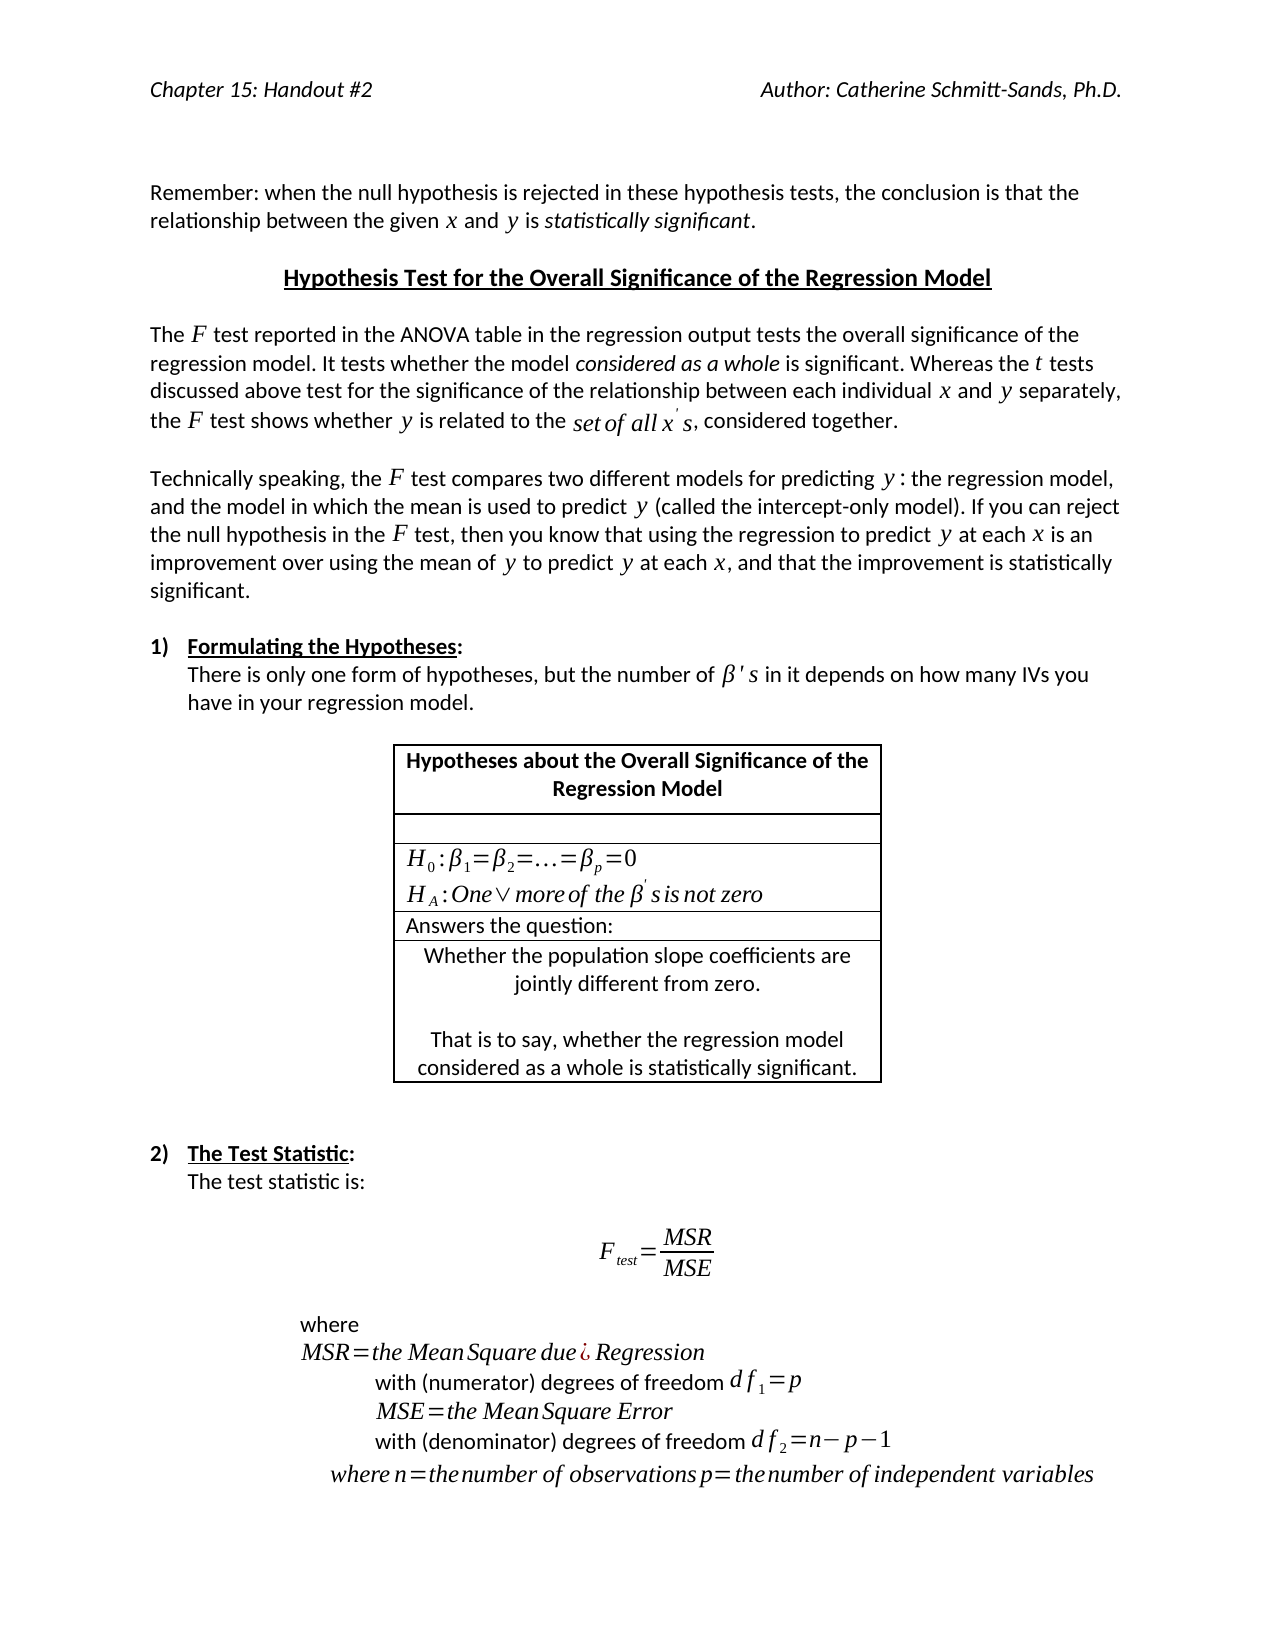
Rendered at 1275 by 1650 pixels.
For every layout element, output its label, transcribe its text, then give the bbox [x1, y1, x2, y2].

list with (denominator) degrees of freedom [337, 1425, 1125, 1457]
table_cell Whether the population slope coefficients are jointly different from zero. That is to say, whether the regression model considered as a whole is statistically significant. [395, 941, 880, 1081]
list There is only one form of hypotheses, but the number of in it depends on how many IVs you have in your regression model. [187, 660, 1125, 716]
list The test statistic is: [187, 1167, 1125, 1195]
table_cell [395, 844, 880, 911]
list The Test Statistic: [150, 1139, 1125, 1167]
text The test reported in the ANOVA table in the regression output tests the overall significance of the regression model. It tests whether the model considered as a whole is significant. Whereas the tests discussed above test for the significance of the relationship between each individual and separately, the test shows whether is related to the , considered together. [150, 321, 1125, 436]
list where [300, 1310, 1125, 1366]
table_header Hypotheses about the Overall Significance of the Regression Model [395, 746, 880, 813]
list Formulating the Hypotheses: [150, 632, 1125, 660]
text Technically speaking, the test compares two different models for predicting the regression model, and the model in which the mean is used to predict (called the intercept-only model). If you can reject the null hypothesis in the test, then you know that using the regression to predict at each is an improvement over using the mean of to predict at each , and that the improvement is statistically significant. [150, 464, 1125, 604]
table_cell [395, 815, 880, 843]
text Remember: when the null hypothesis is rejected in these hypothesis tests, the conclusion is that the relationship between the given and is statistically significant. [150, 178, 1125, 234]
list with (numerator) degrees of freedom [300, 1366, 1125, 1397]
text Hypothesis Test for the Overall Significance of the Regression Model [150, 262, 1125, 293]
table_cell Answers the question: [395, 912, 880, 940]
